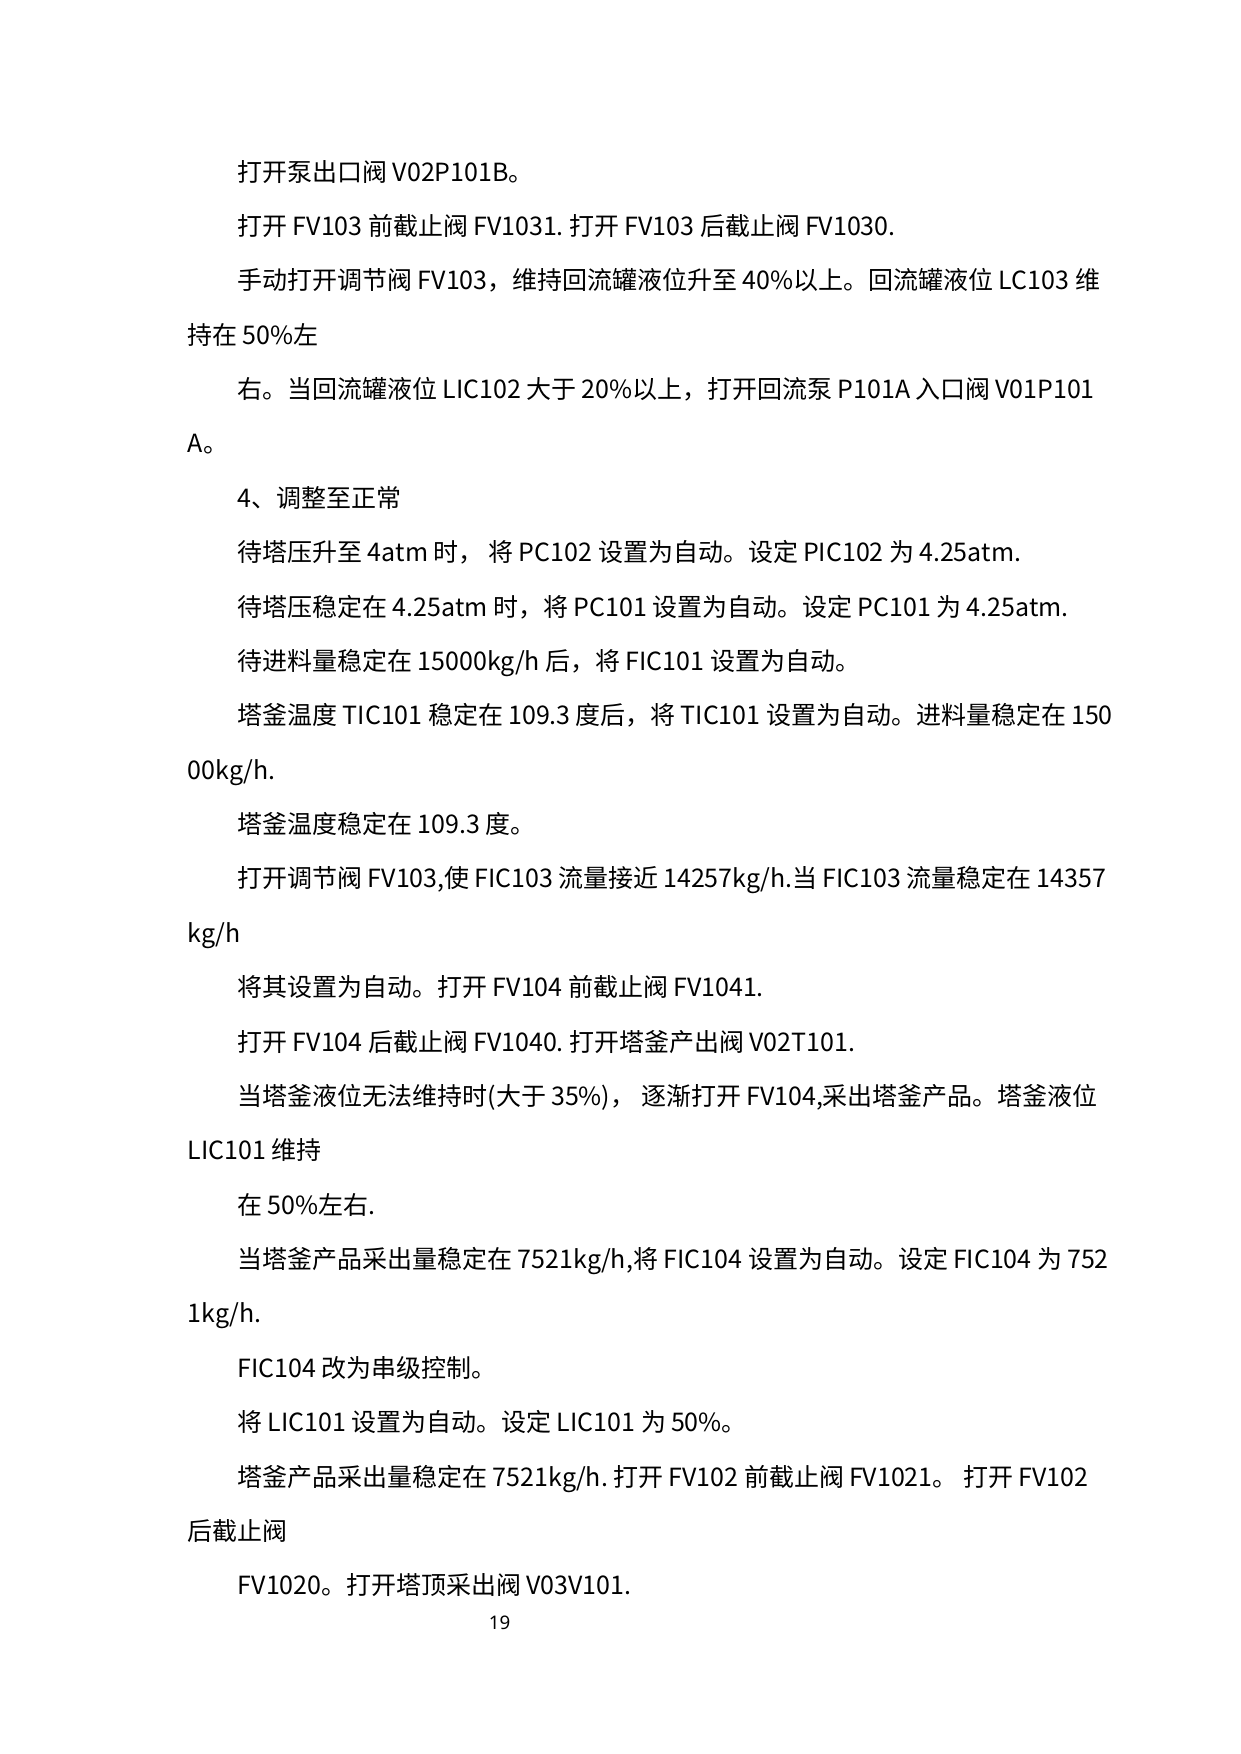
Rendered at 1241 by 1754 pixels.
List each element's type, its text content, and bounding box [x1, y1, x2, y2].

list 右。当回流罐液位LIC102 大于20%以上，打开回流泵P101A入口阀V01P101A。 [188, 369, 1113, 460]
list 待塔压稳定在4.25atm 时，将PC101 设置为自动。设定PC101 为4.25atm. [188, 587, 1113, 623]
list 打开调节阀FV103,使FIC103流量接近14257kg/h.当FIC103 流量稳定在14357kg/h [188, 859, 1113, 949]
list 当塔釜产品采出量稳定在7521kg/h,将 FIC104 设置为自动。设定FIC104 为7521kg/h. [188, 1239, 1113, 1330]
list 当塔釜液位无法维持时(大于35%)， 逐渐打开FV104,采出塔釜产品。塔釜液位LIC101 维持 [188, 1076, 1113, 1167]
list 手动打开调节阀FV103，维持回流罐液位升至40%以上。回流罐液位LC103 维持在50%左 [188, 261, 1113, 351]
list 在50%左右. [188, 1185, 1113, 1221]
list 塔釜温度TIC101 稳定在109.3度后，将TIC101 设置为自动。进料量稳定在15000kg/h. [188, 696, 1113, 786]
list 将LIC101 设置为自动。设定LIC101 为50%。 [188, 1403, 1113, 1439]
list 打开FV104 后截止阀FV1040. 打开塔釜产出阀V02T101. [188, 1022, 1113, 1058]
list FIC104改为串级控制。 [188, 1348, 1113, 1384]
list 4、调整至正常 [188, 478, 1113, 514]
list 打开泵出口阀V02P101B。 [188, 152, 1113, 188]
list 打开FV103 前截止阀FV1031. 打开FV103 后截止阀FV1030. [188, 206, 1113, 243]
list 塔釜产品采出量稳定在7521kg/h. 打开FV102 前截止阀FV1021。 打开FV102后截止阀 [188, 1457, 1113, 1548]
list 待进料量稳定在15000kg/h 后，将FIC101 设置为自动。 [188, 641, 1113, 678]
list 待塔压升至4atm时， 将PC102 设置为自动。设定PIC102 为4.25atm. [188, 533, 1113, 569]
list FV1020。打开塔顶采出阀V03V101. [188, 1566, 1113, 1602]
list 将其设置为自动。打开FV104 前截止阀FV1041. [188, 968, 1113, 1004]
list 塔釜温度稳定在109.3 度。 [188, 804, 1113, 841]
